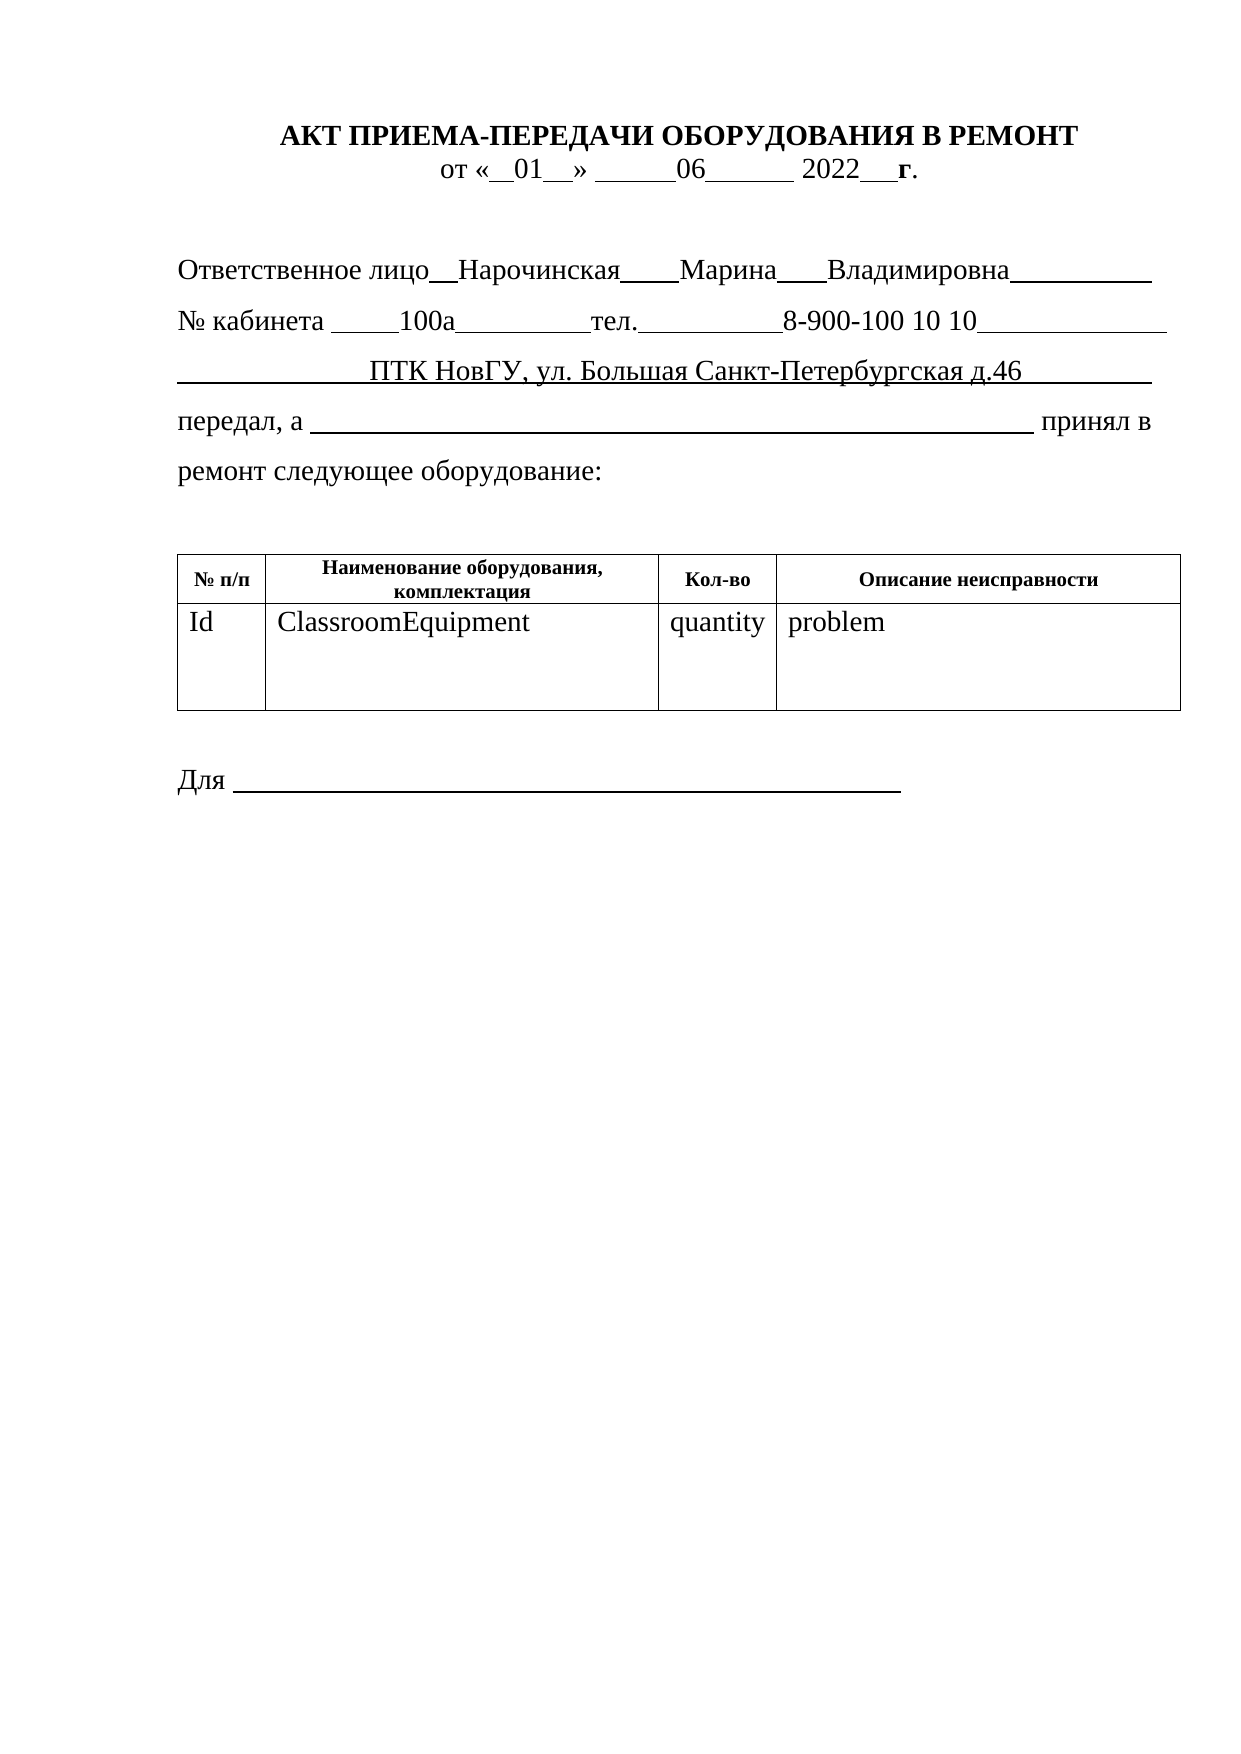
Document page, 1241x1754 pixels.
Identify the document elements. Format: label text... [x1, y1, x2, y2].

text передал, а принял в [177, 403, 1181, 437]
table_header Кол-во [659, 555, 776, 603]
text ПТК НовГУ, ул. Большая Санкт-Петербургская д.46 [177, 353, 1181, 386]
text Для [177, 762, 1181, 795]
table_cell [178, 604, 265, 710]
table_header № п/п [178, 555, 265, 603]
table_cell [777, 604, 1180, 710]
text ремонт следующее оборудование: [177, 453, 1181, 487]
text АКТ ПРИЕМА-ПЕРЕДАЧИ ОБОРУДОВАНИЯ В РЕМОНТ [177, 118, 1181, 152]
text Ответственное лицо [177, 252, 1181, 286]
table_cell [266, 604, 658, 710]
table_header Наименование оборудования, комплектация [266, 555, 658, 603]
text от « » г. [177, 152, 1181, 185]
text № кабинета тел. [177, 303, 1181, 336]
table_header Описание неисправности [777, 555, 1180, 603]
table_cell [659, 604, 776, 710]
